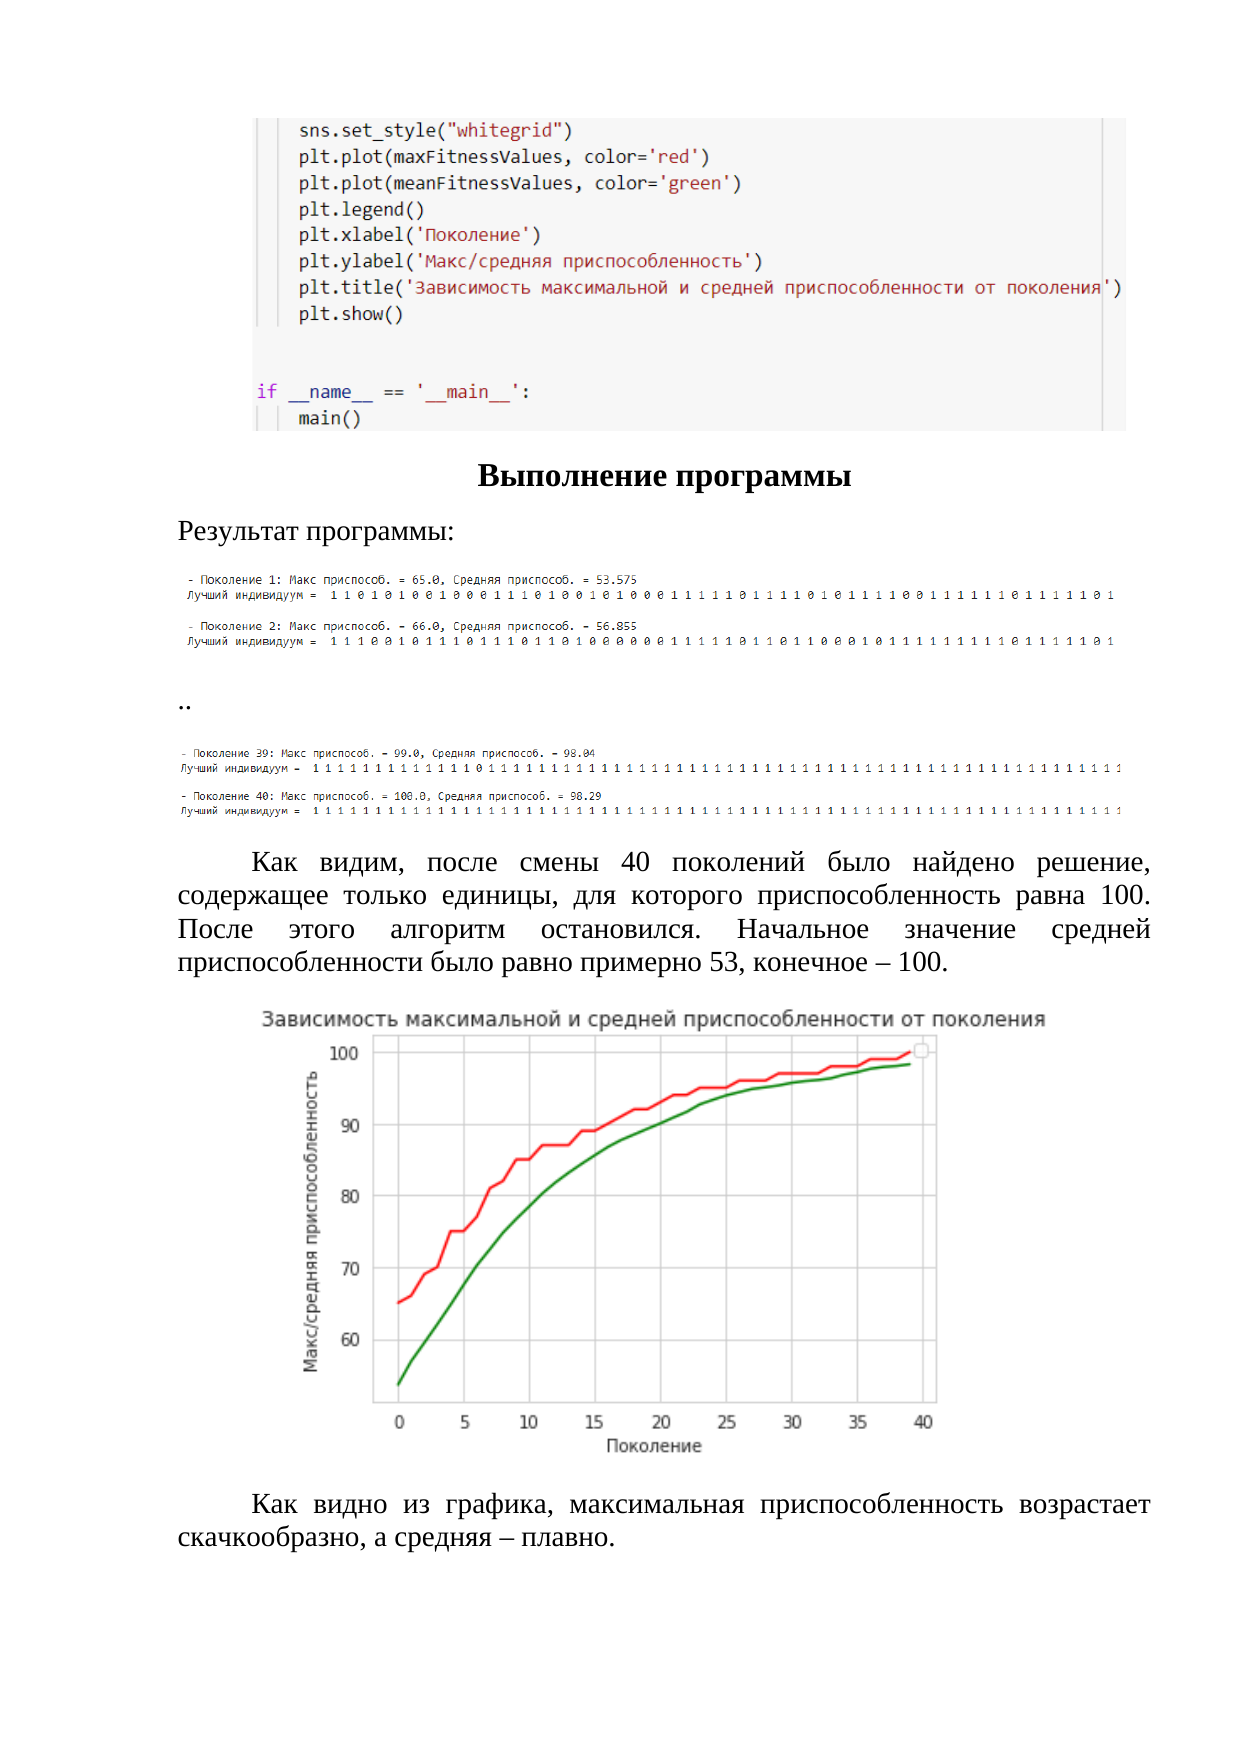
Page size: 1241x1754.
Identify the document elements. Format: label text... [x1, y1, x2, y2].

text .. [177, 682, 1152, 716]
text Как видно из графика, максимальная приспособленность возрастает скачкообразно, а средняя – плавно. [177, 1486, 1152, 1553]
picture [177, 567, 1118, 662]
text Как видим, после смены 40 поколений было найдено решение, содержащее только единицы, для которого приспособленность равна 100. После этого алгоритм остановился. Начальное значение средней приспособленности было равно примерно 53, конечное – 100. [177, 844, 1152, 978]
text Результат программы: [177, 513, 1152, 547]
picture [252, 118, 1127, 431]
picture [251, 998, 1057, 1466]
picture [177, 736, 1121, 823]
subtitle Выполнение программы [177, 456, 1152, 494]
